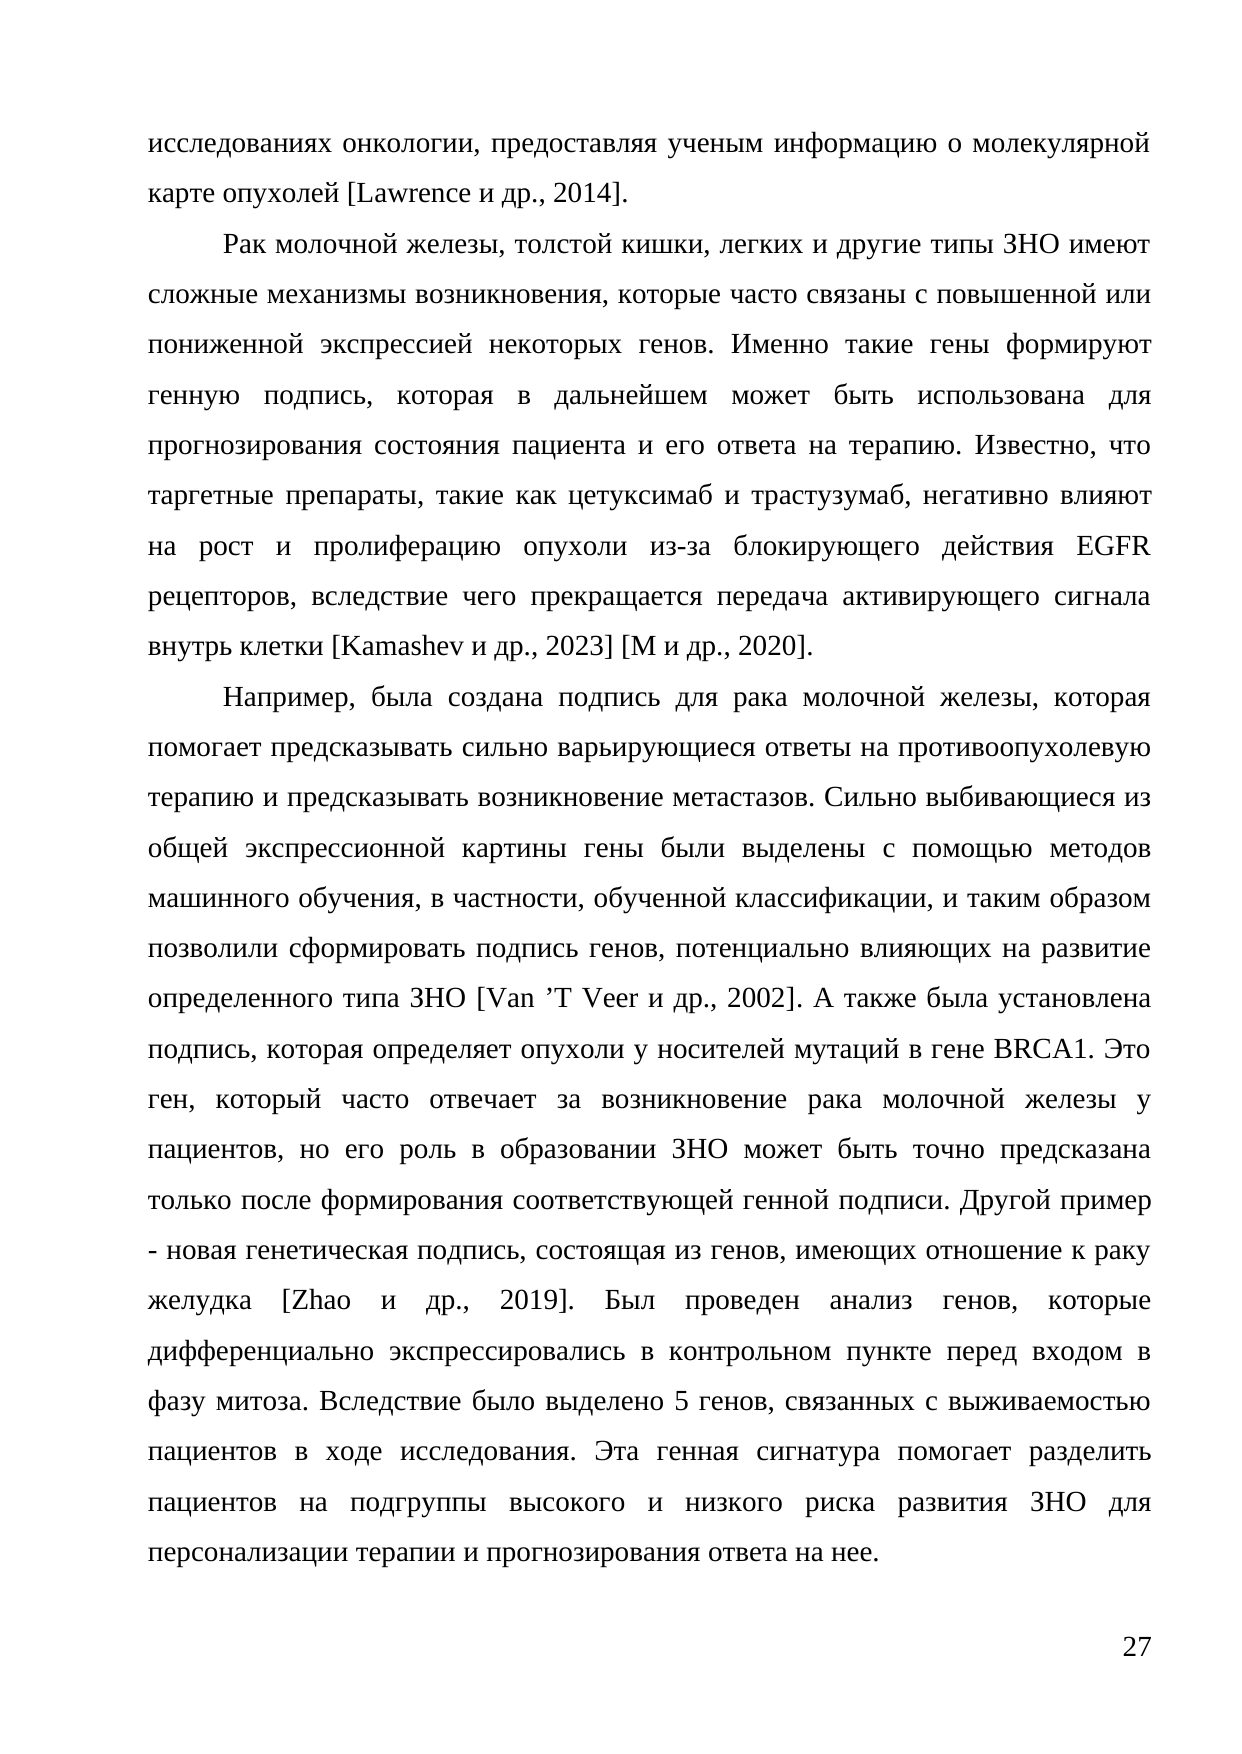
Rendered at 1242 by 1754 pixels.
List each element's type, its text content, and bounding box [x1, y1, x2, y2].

text Рак молочной железы, толстой кишки, легких и другие типы ЗНО имеют сложные механизмы возникновения, которые часто связаны с повышенной или пониженной экспрессией некоторых генов. Именно такие гены формируют генную подпись, которая в дальнейшем может быть использована для прогнозирования состояния пациента и его ответа на терапию. Известно, что таргетные препараты, такие как цетуксимаб и трастузумаб, негативно влияют на рост и пролиферацию опухоли из-за блокирующего действия EGFR рецепторов, вследствие чего прекращается передача активирующего сигнала внутрь клетки [Kamashev и др., 2023] [M и др., 2020]. [148, 226, 1152, 662]
text исследованиях онкологии, предоставляя ученым информацию о молекулярной карте опухолей [Lawrence и др., 2014]. [148, 125, 1151, 209]
text Например, была создана подпись для рака молочной железы, которая помогает предсказывать сильно варьирующиеся ответы на противоопухолевую терапию и предсказывать возникновение метастазов. Сильно выбивающиеся из общей экспрессионной картины гены были выделены с помощью методов машинного обучения, в частности, обученной классификации, и таким образом позволили сформировать подпись генов, потенциально влияющих на развитие определенного типа ЗНО [Van ’T Veer и др., 2002]. А также была установлена подпись, которая определяет опухоли у носителей мутаций в гене BRCA1. Это ген, который часто отвечает за возникновение рака молочной железы у пациентов, но его роль в образовании ЗНО может быть точно предсказана только после формирования соответствующей генной подписи. Другой пример - новая генетическая подпись, состоящая из генов, имеющих отношение к раку желудка [Zhao и др., 2019]. Был проведен анализ генов, которые дифференциально экспрессировались в контрольном пункте перед входом в фазу митоза. Вследствие было выделено 5 генов, связанных с выживаемостью пациентов в ходе исследования. Эта генная сигнатура помогает разделить пациентов на подгруппы высокого и низкого риска развития ЗНО для персонализации терапии и прогнозирования ответа на нее. [148, 679, 1152, 1568]
